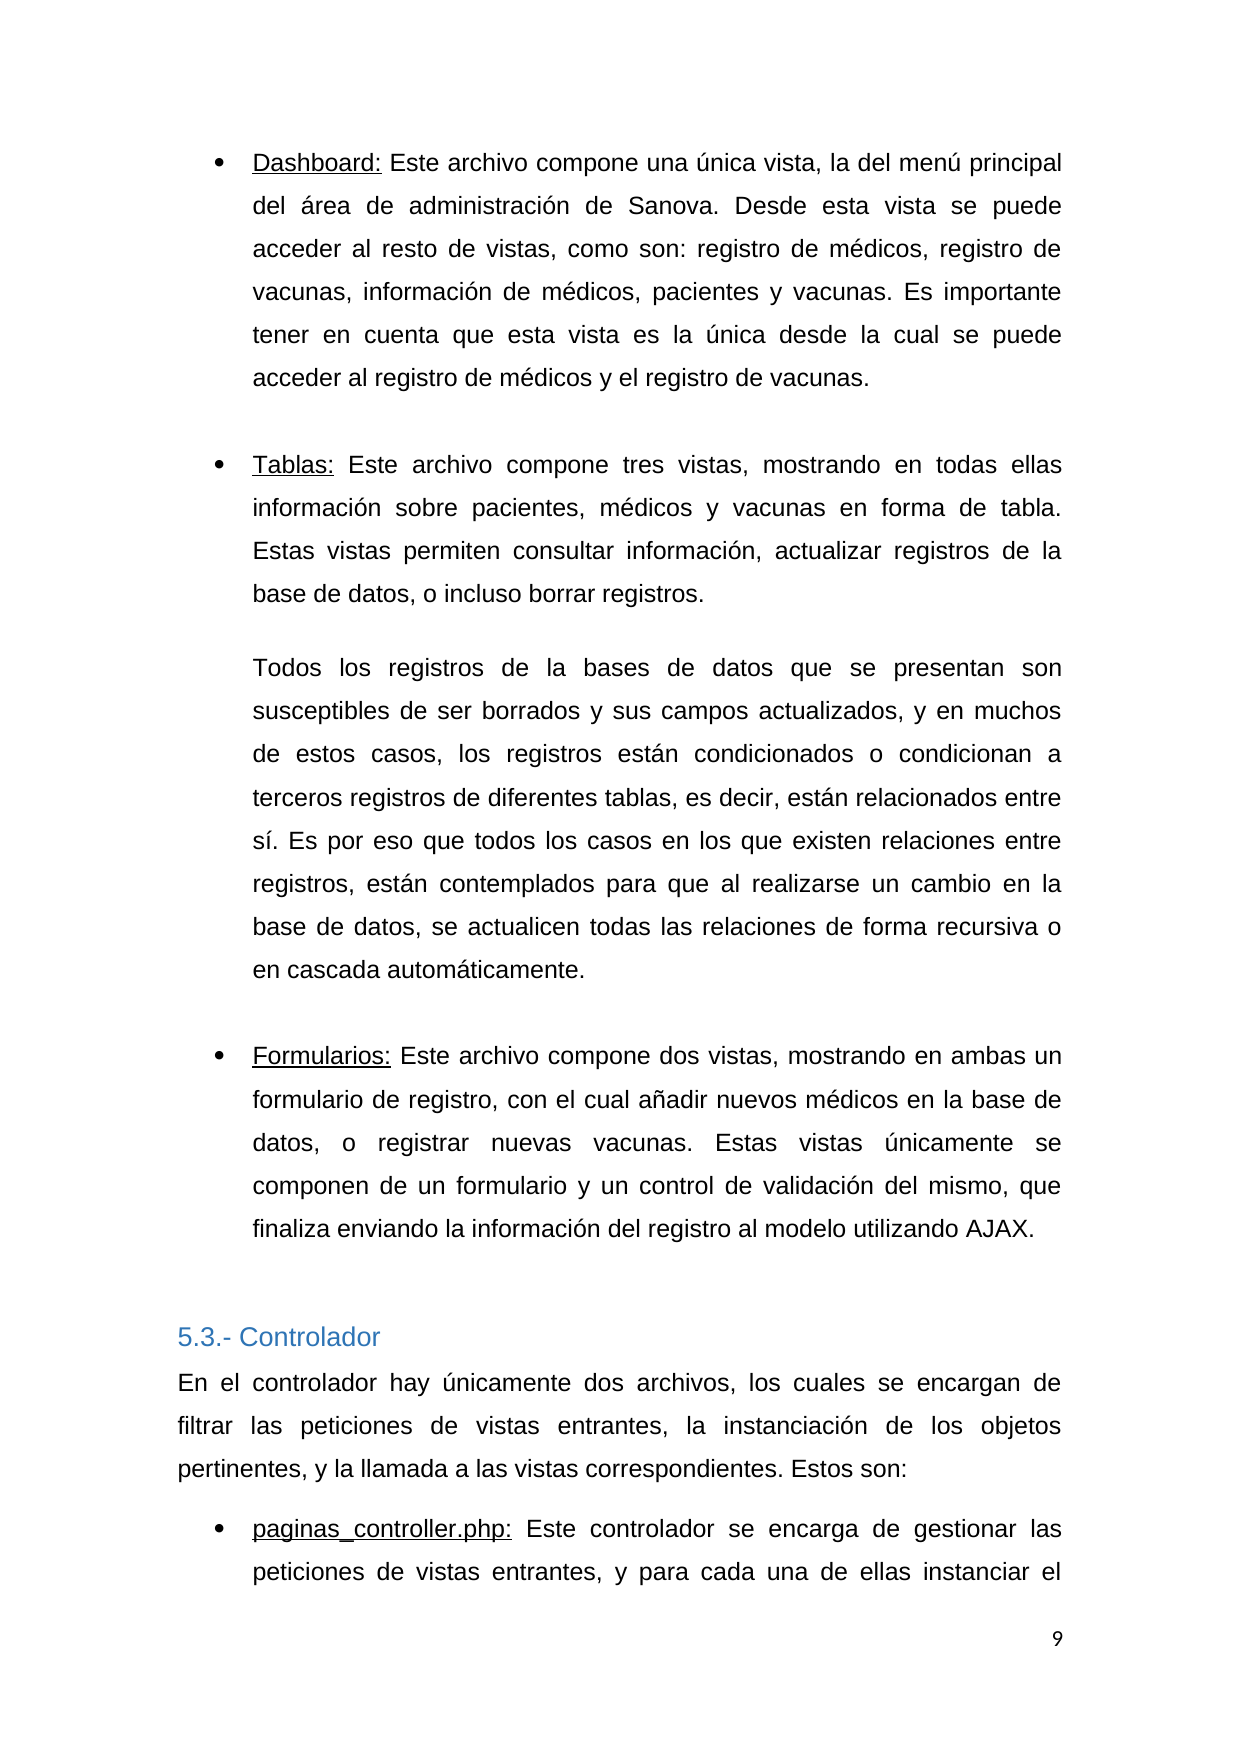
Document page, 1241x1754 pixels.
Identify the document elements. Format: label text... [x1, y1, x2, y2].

subtitle 5.3.- Controlador [177, 1321, 1063, 1352]
text En el controlador hay únicamente dos archivos, los cuales se encargan de filtrar las peticiones de vistas entrantes, la instanciación de los objetos pertinentes, y la llamada a las vistas correspondientes. Estos son: [177, 1367, 1063, 1482]
list Tablas: Este archivo compone tres vistas, mostrando en todas ellas información sobre pacientes, médicos y vacunas en forma de tabla. Estas vistas permiten consultar información, actualizar registros de la base de datos, o incluso borrar registros. [215, 449, 1063, 608]
list Formularios: Este archivo compone dos vistas, mostrando en ambas un formulario de registro, con el cual añadir nuevos médicos en la base de datos, o registrar nuevas vacunas. Estas vistas únicamente se componen de un formulario y un control de validación del mismo, que finaliza enviando la información del registro al modelo utilizando AJAX. [215, 1041, 1063, 1243]
list Todos los registros de la bases de datos que se presentan son susceptibles de ser borrados y sus campos actualizados, y en muchos de estos casos, los registros están condicionados o condicionan a terceros registros de diferentes tablas, es decir, están relacionados entre sí. Es por eso que todos los casos en los que existen relaciones entre registros, están contemplados para que al realizarse un cambio en la base de datos, se actualicen todas las relaciones de forma recursiva o en cascada automáticamente. [252, 653, 1063, 984]
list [215, 1513, 1063, 1586]
list Dashboard: Este archivo compone una única vista, la del menú principal del área de administración de Sanova. Desde esta vista se puede acceder al resto de vistas, como son: registro de médicos, registro de vacunas, información de médicos, pacientes y vacunas. Es importante tener en cuenta que esta vista es la única desde la cual se puede acceder al registro de médicos y el registro de vacunas. [215, 148, 1063, 392]
